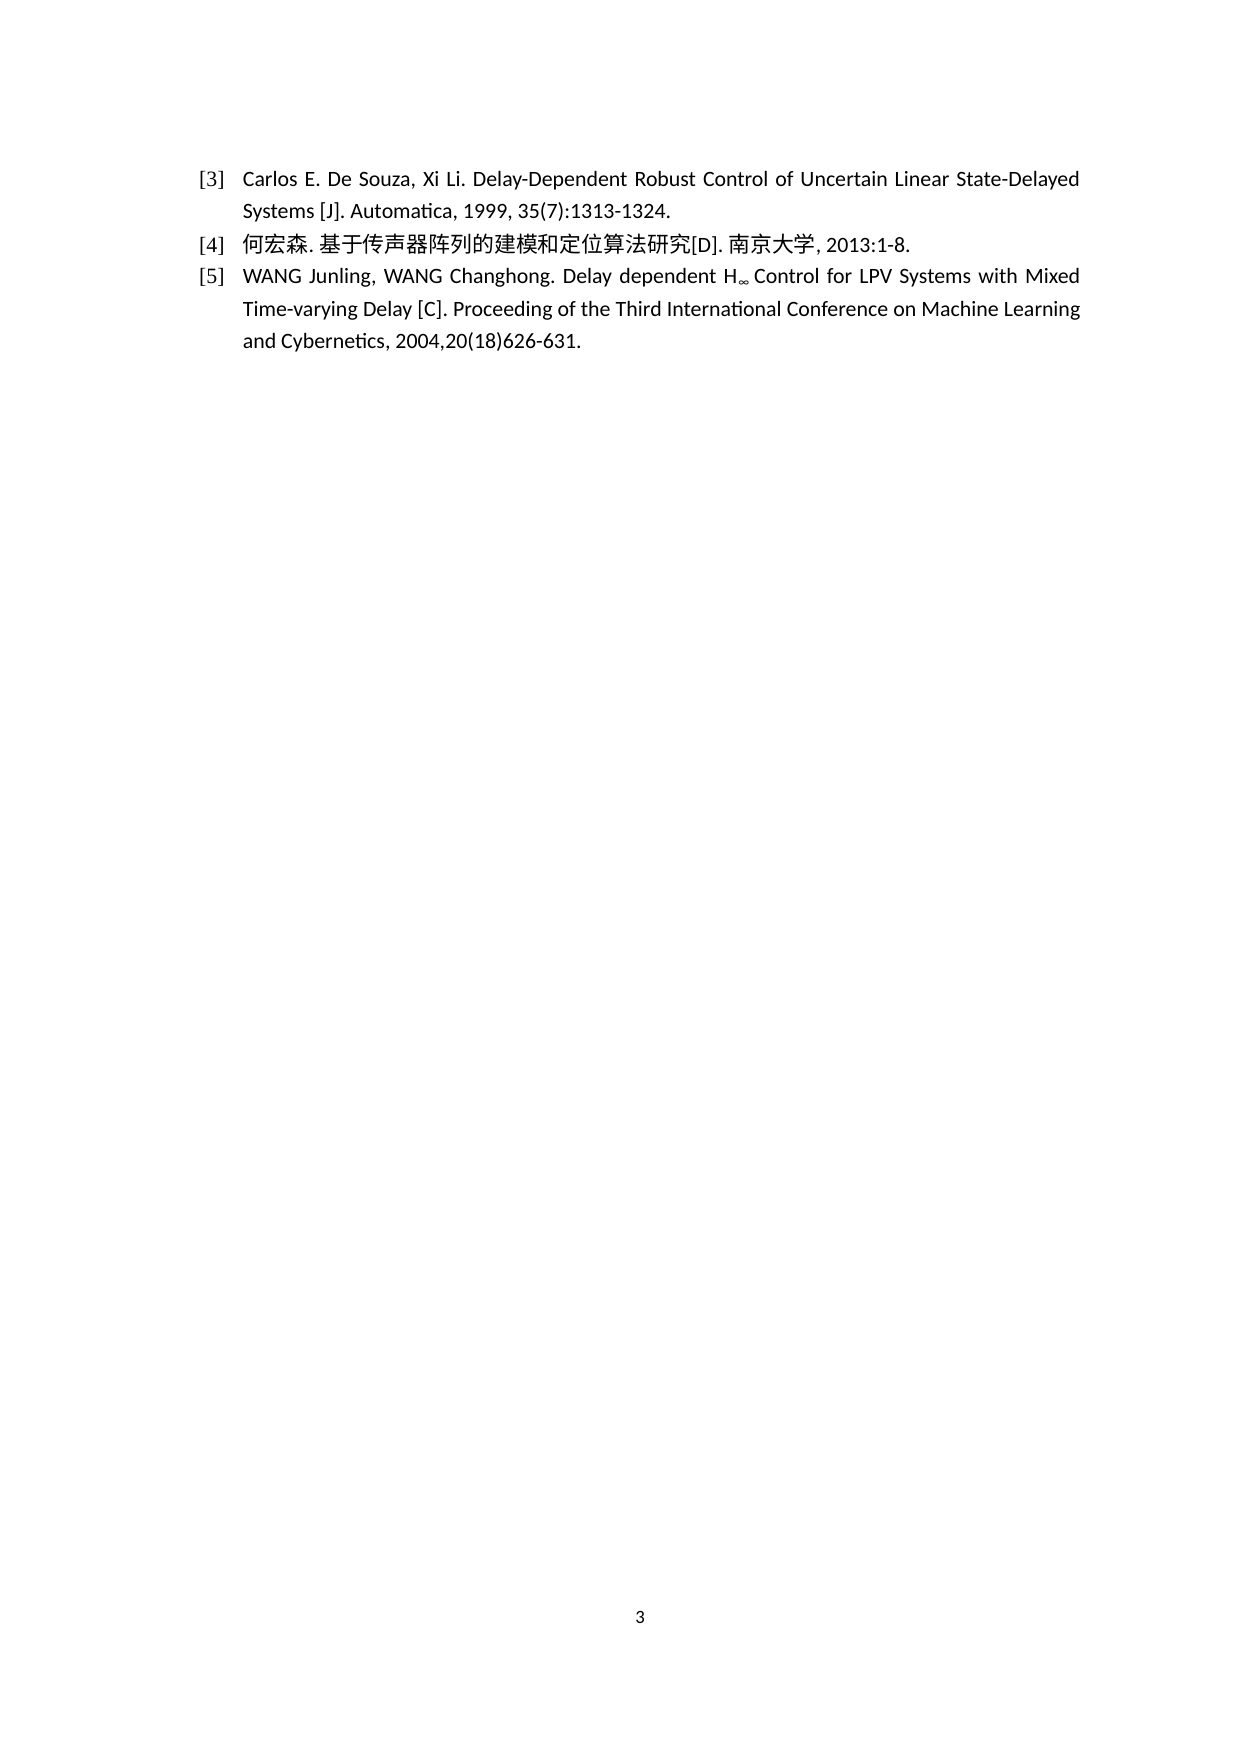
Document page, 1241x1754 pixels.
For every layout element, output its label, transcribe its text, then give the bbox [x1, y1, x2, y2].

list WANG Junling, WANG Changhong. Delay dependent H∞ Control for LPV Systems with Mixed Time-varying Delay [C]. Proceeding of the Third International Conference on Machine Learning and Cybernetics, 2004,20(18)626-631. [199, 259, 1081, 357]
list Carlos E. De Souza, Xi Li. Delay-Dependent Robust Control of Uncertain Linear State-Delayed Systems [J]. Automatica, 1999, 35(7):1313-1324. [199, 162, 1081, 227]
list 何宏森. 基于传声器阵列的建模和定位算法研究[D]. 南京大学, 2013:1-8. [199, 227, 1081, 259]
